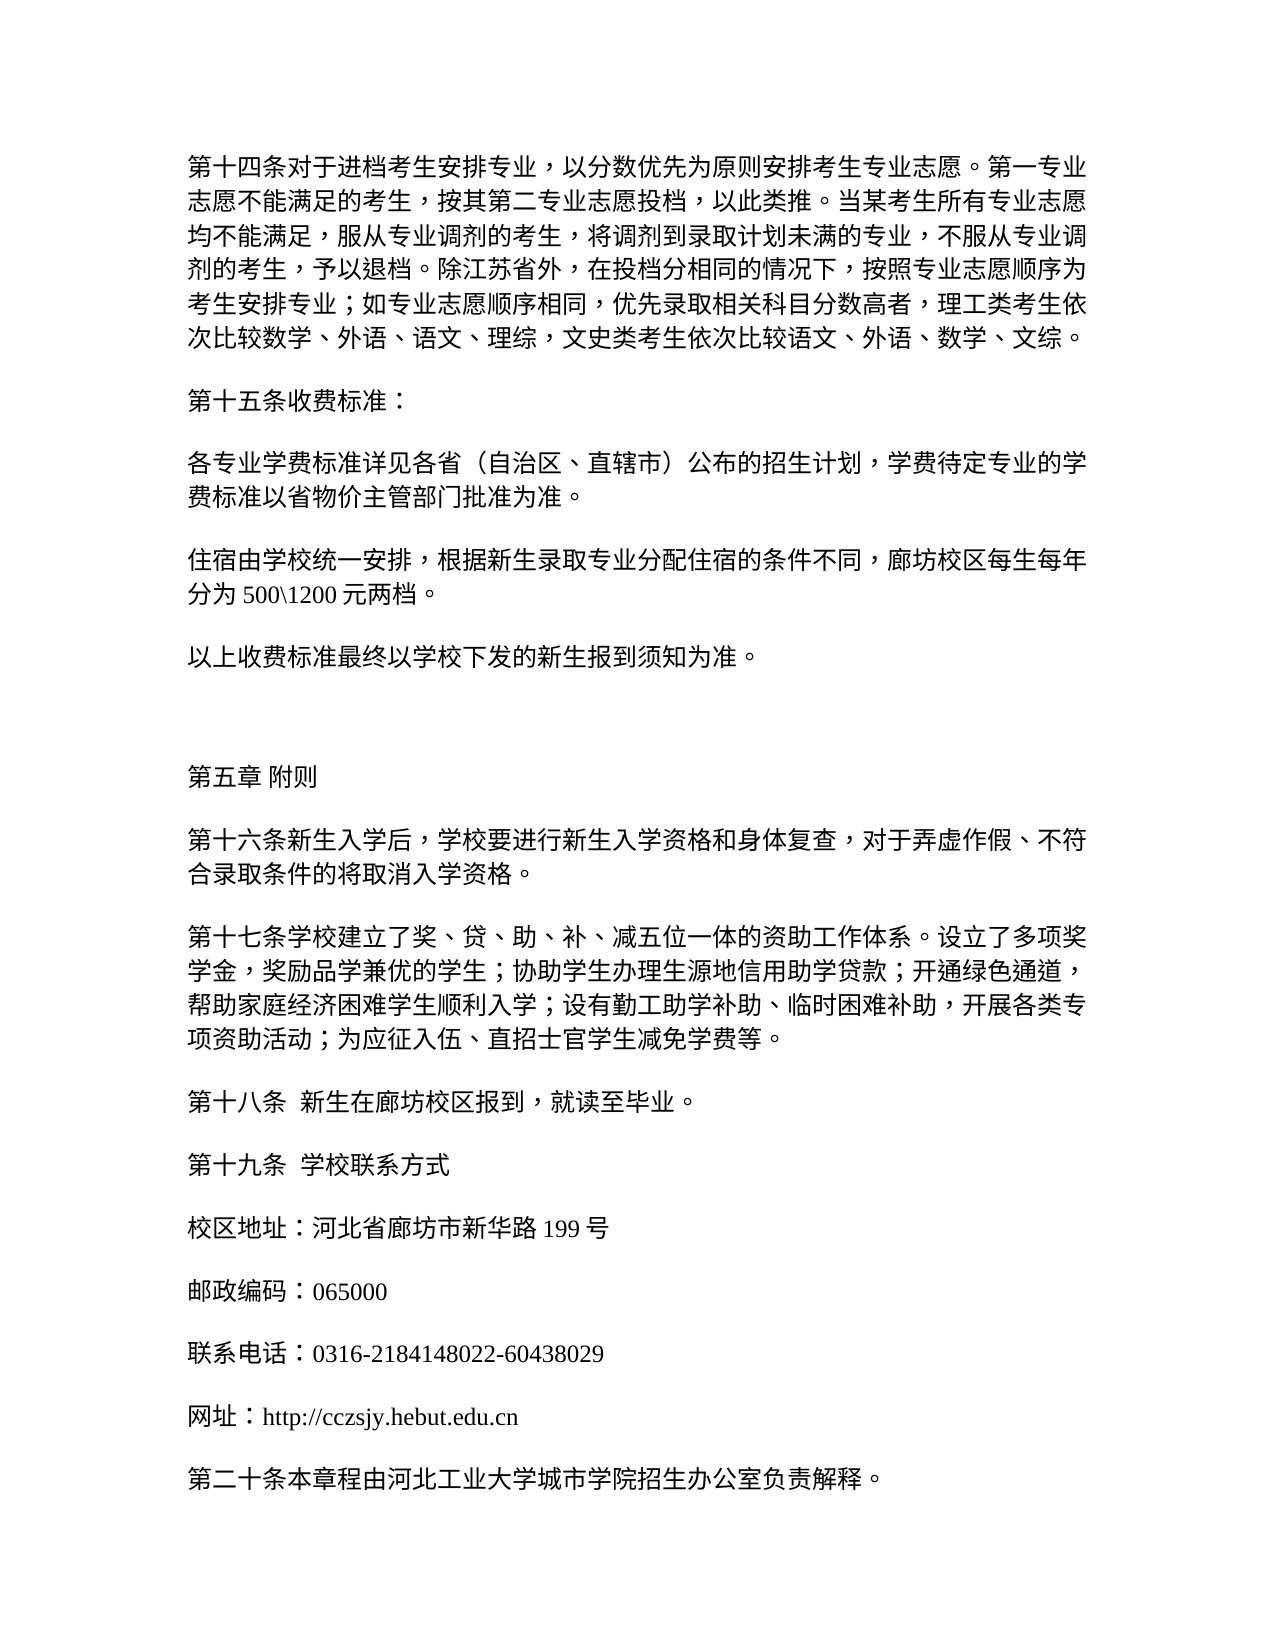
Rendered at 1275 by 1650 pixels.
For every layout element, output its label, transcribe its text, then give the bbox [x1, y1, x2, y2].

text 以上收费标准最终以学校下发的新生报到须知为准。 [187, 640, 1087, 674]
text 第十七条学校建立了奖、贷、助、补、减五位一体的资助工作体系。设立了多项奖学金，奖励品学兼优的学生；协助学生办理生源地信用助学贷款；开通绿色通道，帮助家庭经济困难学生顺利入学；设有勤工助学补助、临时困难补助，开展各类专项资助活动；为应征入伍、直招士官学生减免学费等。 [187, 920, 1087, 1056]
text 校区地址：河北省廊坊市新华路199号 [187, 1210, 1087, 1244]
text 网址：http://cczsjy.hebut.edu.cn [187, 1399, 1087, 1433]
text 各专业学费标准详见各省（自治区、直辖市）公布的招生计划，学费待定专业的学费标准以省物价主管部门批准为准。 [187, 446, 1087, 514]
text 第十五条收费标准： [187, 383, 1087, 417]
text 第十六条新生入学后，学校要进行新生入学资格和身体复查，对于弄虚作假、不符合录取条件的将取消入学资格。 [187, 823, 1087, 891]
text 第十九条 学校联系方式 [187, 1147, 1087, 1182]
text 第十四条对于进档考生安排专业，以分数优先为原则安排考生专业志愿。第一专业志愿不能满足的考生，按其第二专业志愿投档，以此类推。当某考生所有专业志愿均不能满足，服从专业调剂的考生，将调剂到录取计划未满的专业，不服从专业调剂的考生，予以退档。除江苏省外，在投档分相同的情况下，按照专业志愿顺序为考生安排专业；如专业志愿顺序相同，优先录取相关科目分数高者，理工类考生依次比较数学、外语、语文、理综，文史类考生依次比较语文、外语、数学、文综。 [187, 150, 1087, 354]
text 联系电话：0316-2184148022-60438029 [187, 1336, 1087, 1370]
text 第五章 附则 [187, 760, 1087, 794]
text 第二十条本章程由河北工业大学城市学院招生办公室负责解释。 [187, 1462, 1087, 1496]
text 住宿由学校统一安排，根据新生录取专业分配住宿的条件不同，廊坊校区每生每年分为500\1200元两档。 [187, 543, 1087, 611]
text 邮政编码：065000 [187, 1273, 1087, 1307]
text 第十八条 新生在廊坊校区报到，就读至毕业。 [187, 1085, 1087, 1119]
